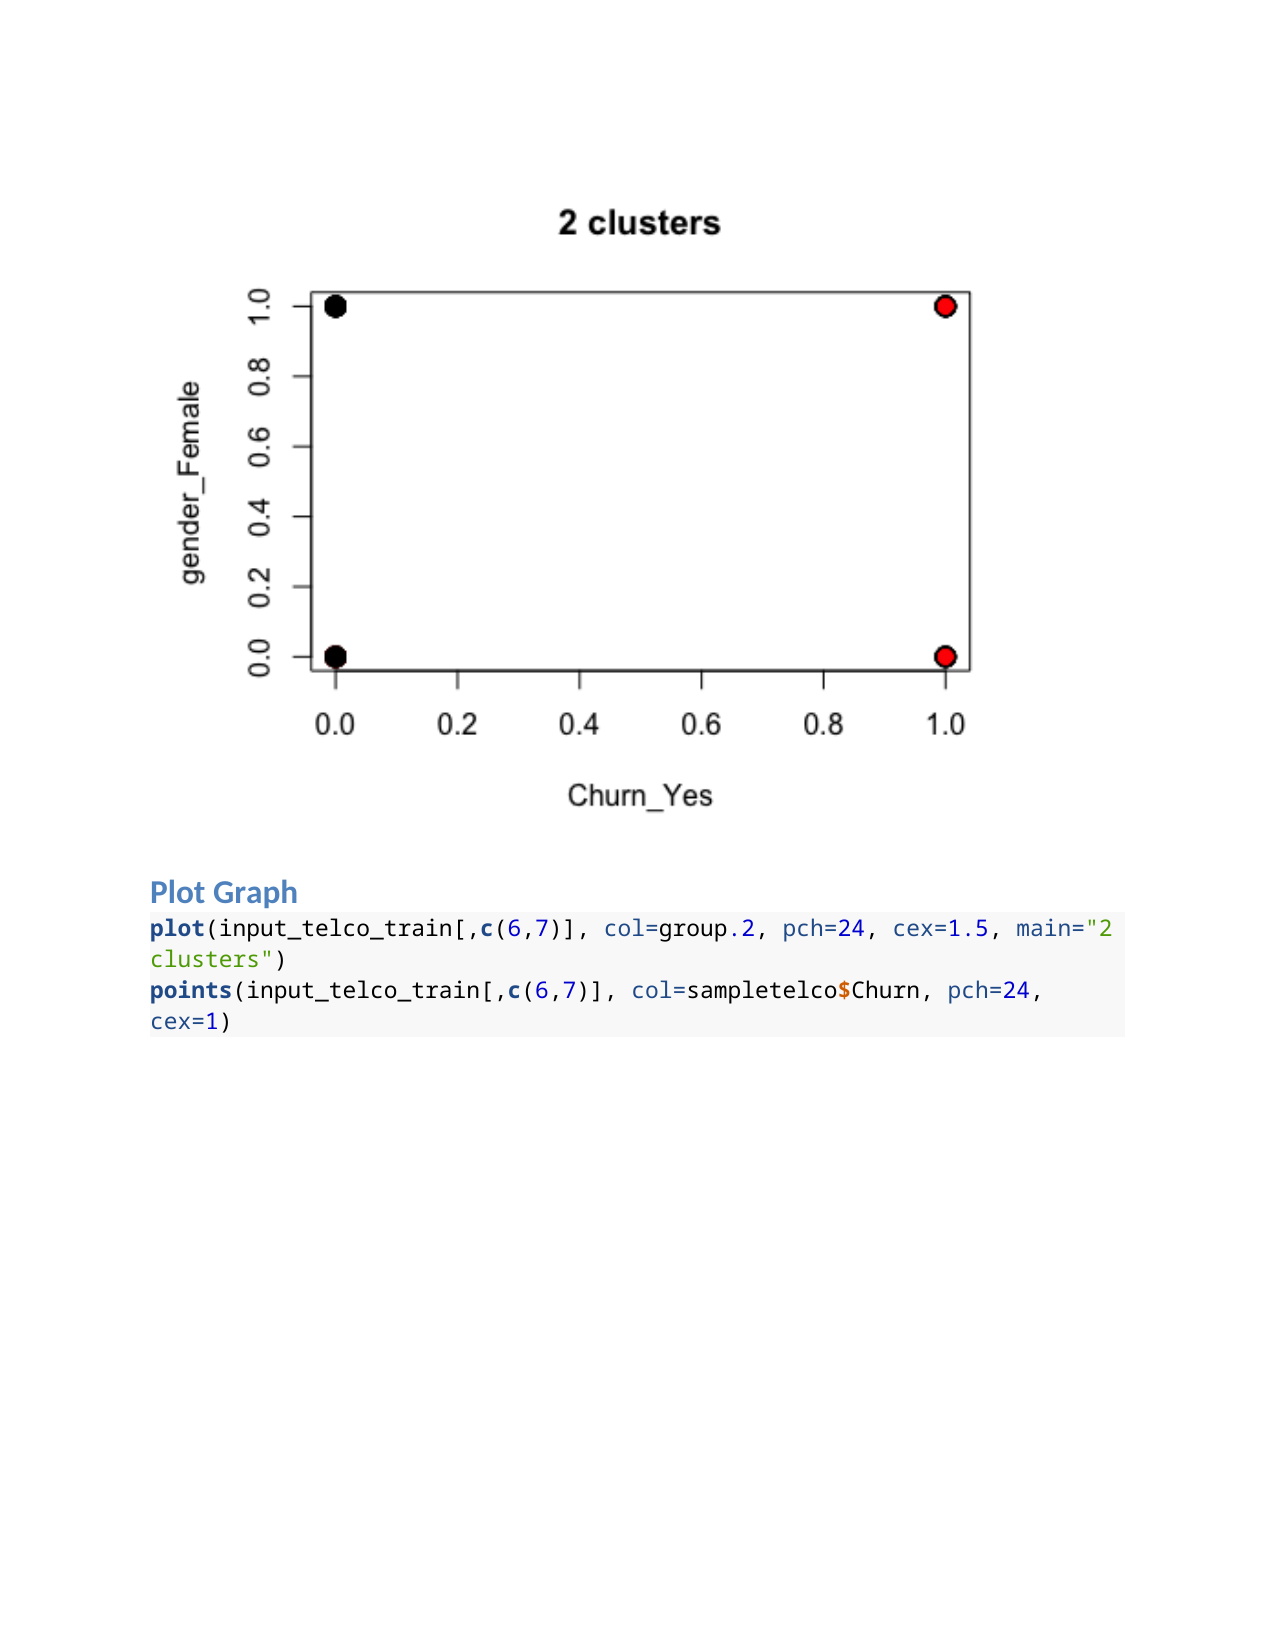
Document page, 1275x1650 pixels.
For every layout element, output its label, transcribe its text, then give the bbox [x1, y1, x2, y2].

subtitle Plot Graph [150, 871, 1125, 912]
text plot(input_telco_train[,c(6,7)], col=group.2, pch=24, cex=1.5, main="2 clusters") points(input_telco_train[,c(6,7)], col=sampletelco$Churn, pch=24, cex=1) [232, 912, 1125, 1037]
picture [168, 150, 1044, 850]
